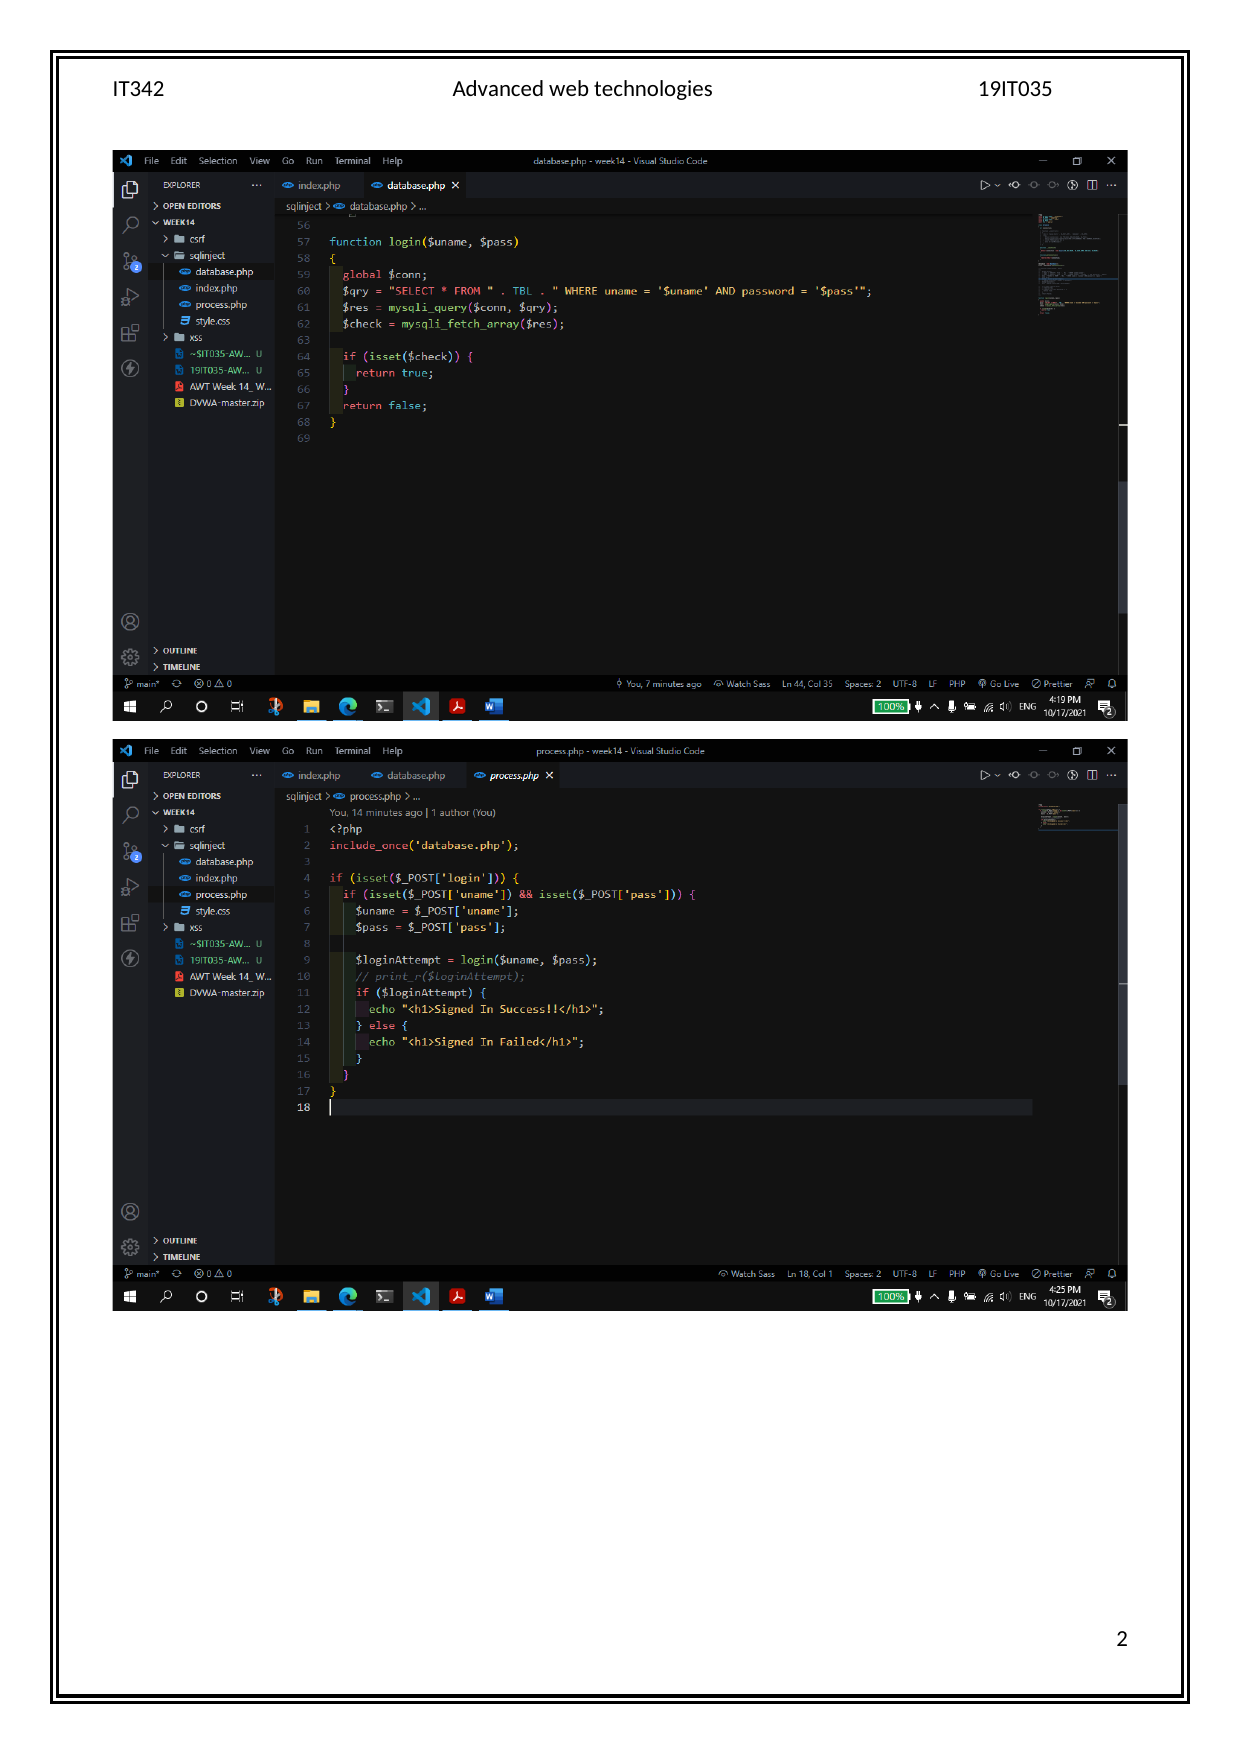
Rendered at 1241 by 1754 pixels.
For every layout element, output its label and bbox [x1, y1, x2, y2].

picture [112, 739, 1128, 1311]
picture [112, 150, 1128, 721]
